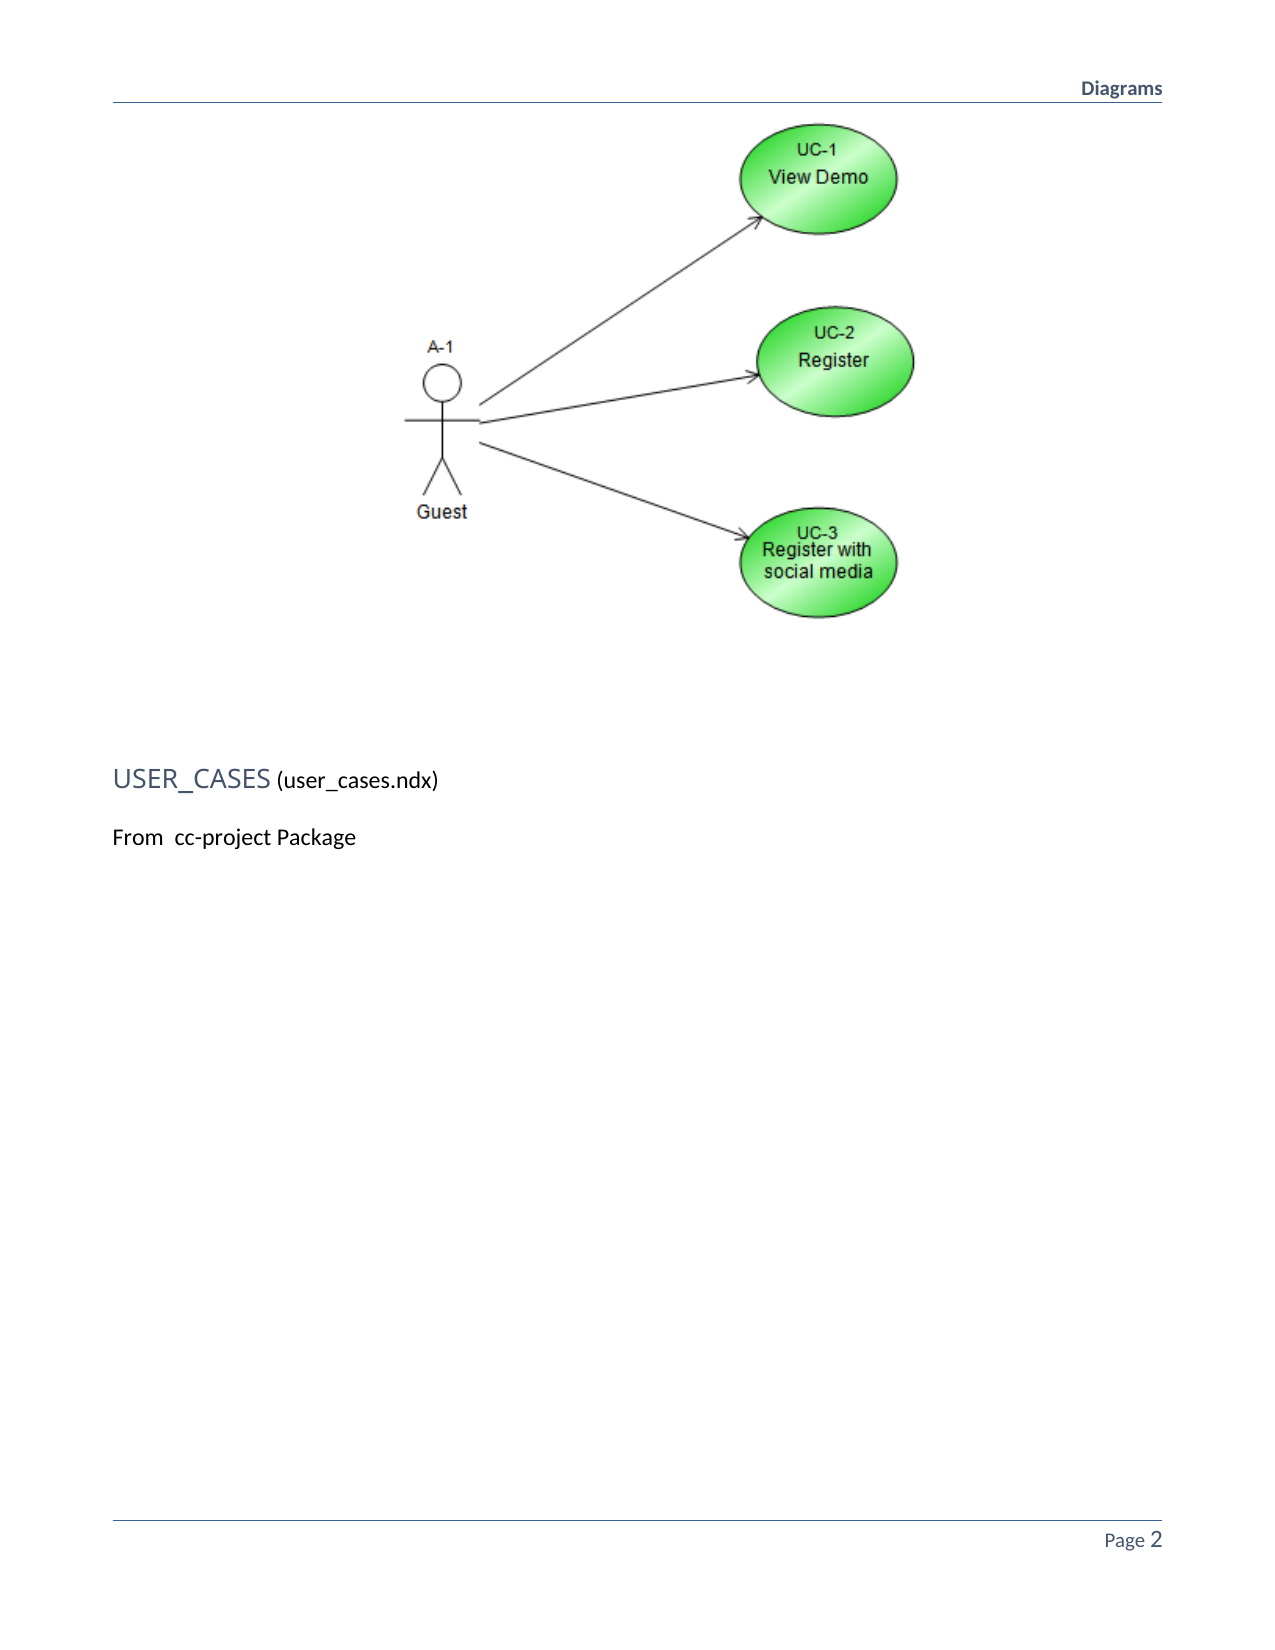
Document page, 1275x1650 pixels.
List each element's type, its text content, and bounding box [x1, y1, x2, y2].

text From cc-project Package [112, 822, 1162, 851]
text user_cases (user_cases.ndx) [112, 753, 1162, 799]
